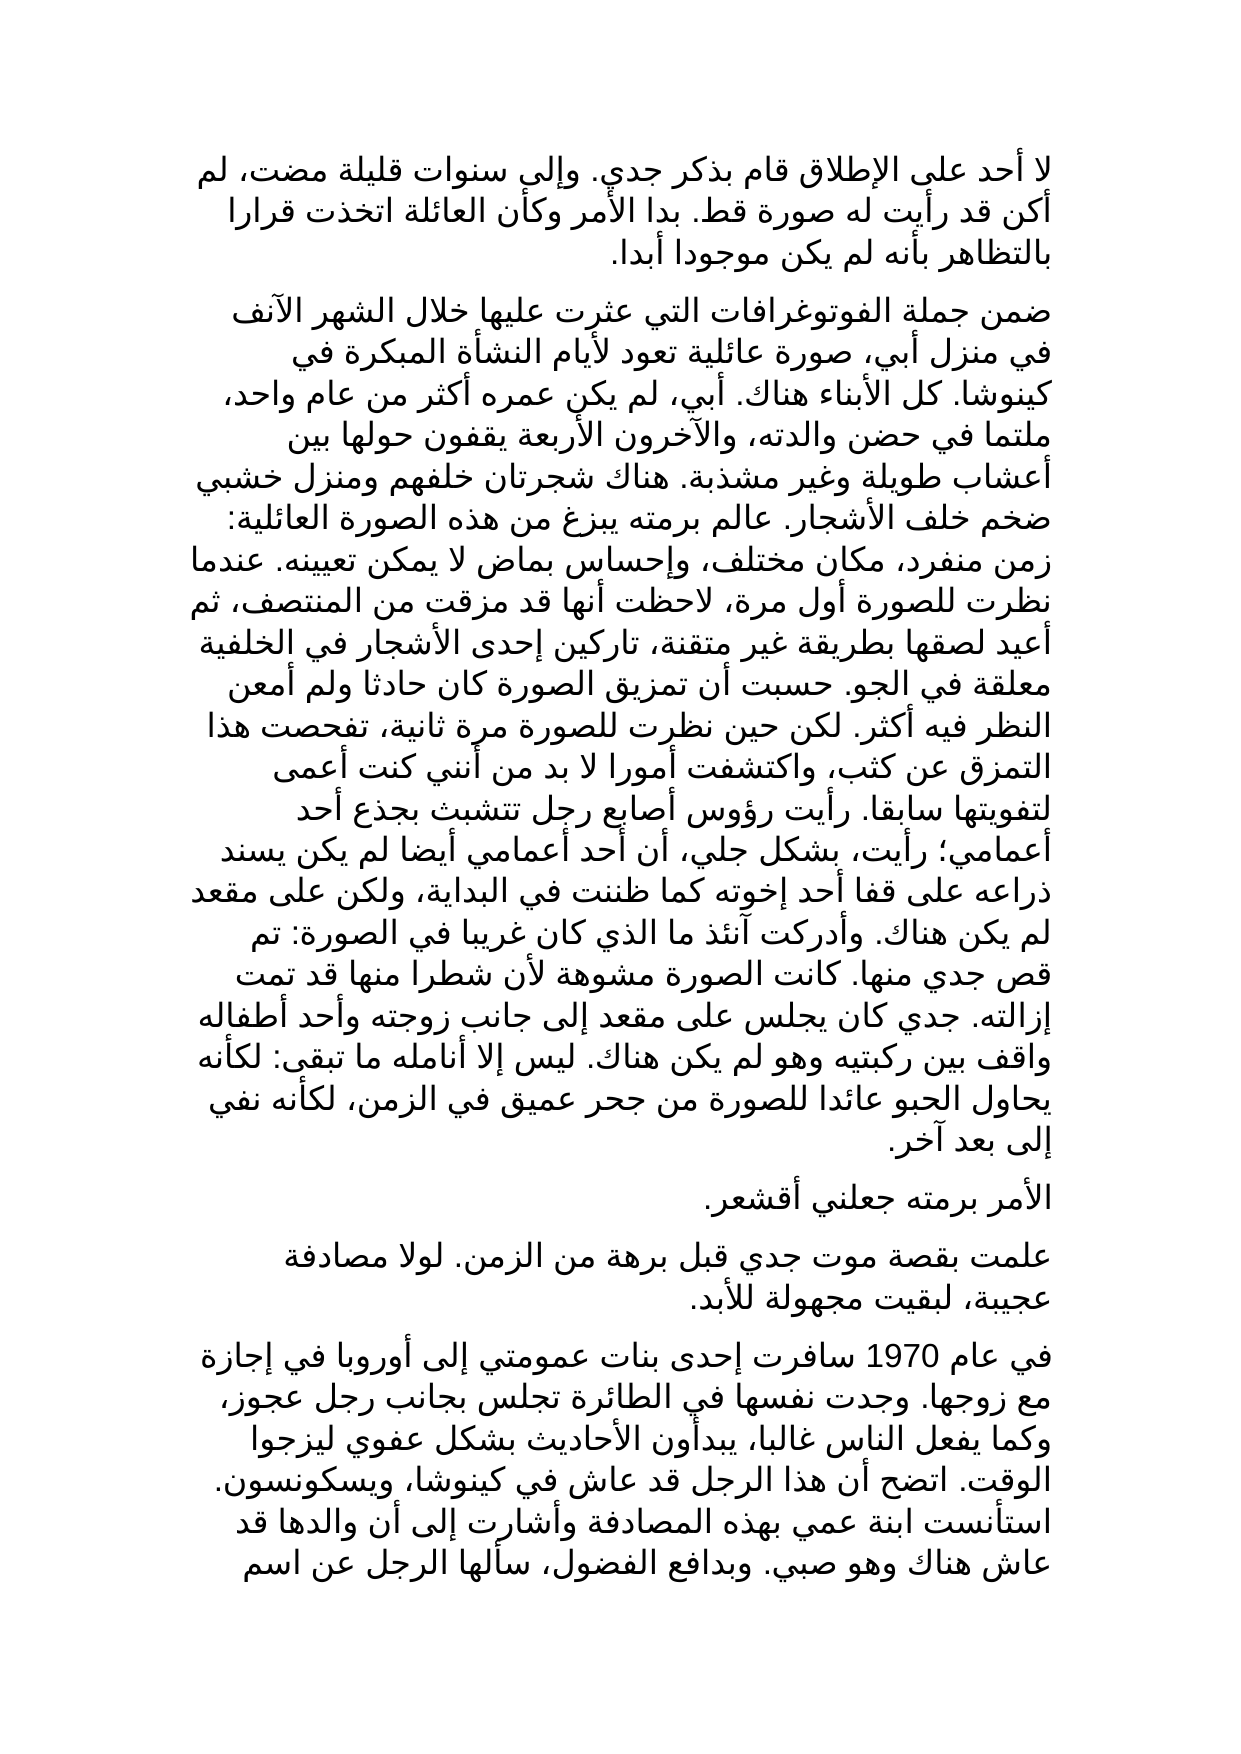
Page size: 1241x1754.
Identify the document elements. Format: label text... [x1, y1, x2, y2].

text الأمر برمته جعلني أقشعر. [187, 1178, 1053, 1217]
text علمت بقصة موت جدي قبل برهة من الزمن. لولا مصادفة عجيبة، لبقيت مجهولة للأبد. [187, 1236, 1053, 1316]
text ضمن جملة الفوتوغرافات التي عثرت عليها خلال الشهر الآنف في منزل أبي، صورة عائلية تعود لأيام النشأة المبكرة في كينوشا. كل الأبناء هناك. أبي، لم يكن عمره أكثر من عام واحد، ملتما في حضن والدته، والآخرون الأربعة يقفون حولها بين أعشاب طويلة وغير مشذبة. هناك شجرتان خلفهم ومنزل خشبي ضخم خلف الأشجار. عالم برمته يبزغ من هذه الصورة العائلية: زمن منفرد، مكان مختلف، وإحساس بماض لا يمكن تعيينه. عندما نظرت للصورة أول مرة، لاحظت أنها قد مزقت من المنتصف، ثم أعيد لصقها بطريقة غير متقنة، تاركين إحدى الأشجار في الخلفية معلقة في الجو. حسبت أن تمزيق الصورة كان حادثا ولم أمعن النظر فيه أكثر. لكن حين نظرت للصورة مرة ثانية، تفحصت هذا التمزق عن كثب، واكتشفت أمورا لا بد من أنني كنت أعمى لتفويتها سابقا. رأيت رؤوس أصابع رجل تتشبث بجذع أحد أعمامي؛ رأيت، بشكل جلي، أن أحد أعمامي أيضا لم يكن يسند ذراعه على قفا أحد إخوته كما ظننت في البداية، ولكن على مقعد لم يكن هناك. وأدركت آنئذ ما الذي كان غريبا في الصورة: تم قص جدي منها. كانت الصورة مشوهة لأن شطرا منها قد تمت إزالته. جدي كان يجلس على مقعد إلى جانب زوجته وأحد أطفاله واقف بين ركبتيه وهو لم يكن هناك. ليس إلا أنامله ما تبقى: لكأنه يحاول الحبو عائدا للصورة من جحر عميق في الزمن، لكأنه نفي إلى بعد آخر. [187, 291, 1053, 1159]
text لا أحد على الإطلاق قام بذكر جدي. وإلى سنوات قليلة مضت، لم أكن قد رأيت له صورة قط. بدا الأمر وكأن العائلة اتخذت قرارا بالتظاهر بأنه لم يكن موجودا أبدا. [187, 150, 1053, 271]
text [187, 1336, 1053, 1582]
